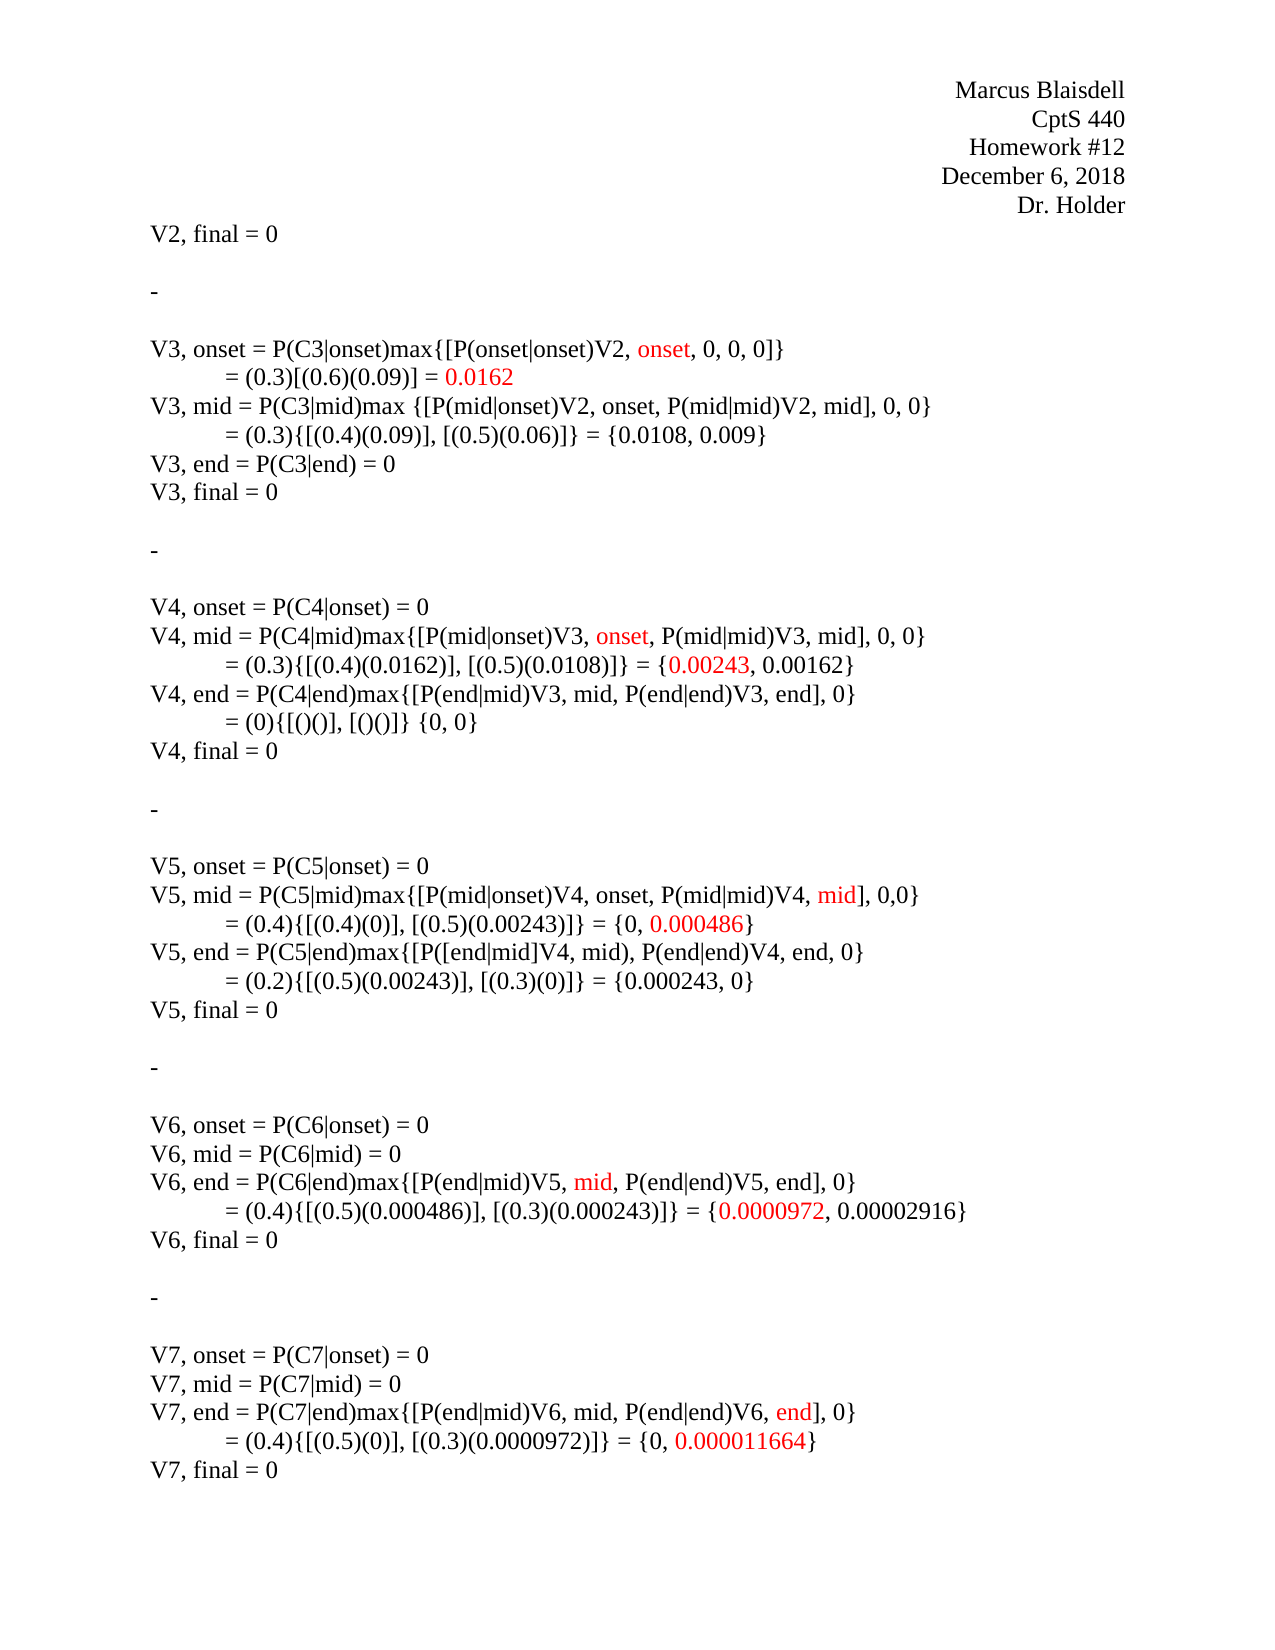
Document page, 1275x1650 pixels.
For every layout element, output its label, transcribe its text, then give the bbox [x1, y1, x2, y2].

text V4, final = 0 [150, 736, 1125, 765]
text V4, mid = P(C4|mid)max{[P(mid|onset)V3, onset, P(mid|mid)V3, mid], 0, 0} [150, 621, 1125, 650]
text V7, mid = P(C7|mid) = 0 [150, 1369, 1125, 1397]
text = (0.4){[(0.4)(0)], [(0.5)(0.00243)]} = {0, 0.000486} [150, 909, 1125, 937]
text V5, onset = P(C5|onset) = 0 [150, 851, 1125, 880]
text V6, final = 0 [150, 1225, 1125, 1254]
text V3, final = 0 [150, 477, 1125, 506]
text V5, final = 0 [150, 995, 1125, 1024]
text V6, end = P(C6|end)max{[P(end|mid)V5, mid, P(end|end)V5, end], 0} [150, 1167, 1125, 1196]
text V5, mid = P(C5|mid)max{[P(mid|onset)V4, onset, P(mid|mid)V4, mid], 0,0} [150, 880, 1125, 909]
text V6, onset = P(C6|onset) = 0 [150, 1110, 1125, 1139]
text = (0.4){[(0.5)(0.000486)], [(0.3)(0.000243)]} = {0.0000972, 0.00002916} [150, 1196, 1125, 1225]
text V6, mid = P(C6|mid) = 0 [150, 1139, 1125, 1167]
text V2, final = 0 [150, 219, 1125, 247]
text V3, onset = P(C3|onset)max{[P(onset|onset)V2, onset, 0, 0, 0]} [150, 334, 1125, 362]
text V7, final = 0 [150, 1455, 1125, 1484]
text = (0){[()()], [()()]} {0, 0} [150, 707, 1125, 736]
text = (0.4){[(0.5)(0)], [(0.3)(0.0000972)]} = {0, 0.000011664} [150, 1426, 1125, 1455]
text V3, end = P(C3|end) = 0 [150, 449, 1125, 477]
text V7, end = P(C7|end)max{[P(end|mid)V6, mid, P(end|end)V6, end], 0} [150, 1397, 1125, 1426]
text V7, onset = P(C7|onset) = 0 [150, 1340, 1125, 1369]
text V5, end = P(C5|end)max{[P([end|mid]V4, mid), P(end|end)V4, end, 0} [150, 937, 1125, 966]
text - [150, 794, 1125, 822]
text = (0.3){[(0.4)(0.09)], [(0.5)(0.06)]} = {0.0108, 0.009} [150, 420, 1125, 449]
text V4, onset = P(C4|onset) = 0 [150, 592, 1125, 621]
text - [150, 1052, 1125, 1081]
text = (0.3){[(0.4)(0.0162)], [(0.5)(0.0108)]} = {0.00243, 0.00162} [150, 650, 1125, 679]
text = (0.3)[(0.6)(0.09)] = 0.0162 [150, 362, 1125, 391]
text = (0.2){[(0.5)(0.00243)], [(0.3)(0)]} = {0.000243, 0} [150, 966, 1125, 995]
text - [150, 535, 1125, 564]
text - [150, 276, 1125, 305]
text V4, end = P(C4|end)max{[P(end|mid)V3, mid, P(end|end)V3, end], 0} [150, 679, 1125, 707]
text - [150, 1282, 1125, 1311]
text V3, mid = P(C3|mid)max {[P(mid|onset)V2, onset, P(mid|mid)V2, mid], 0, 0} [150, 391, 1125, 420]
